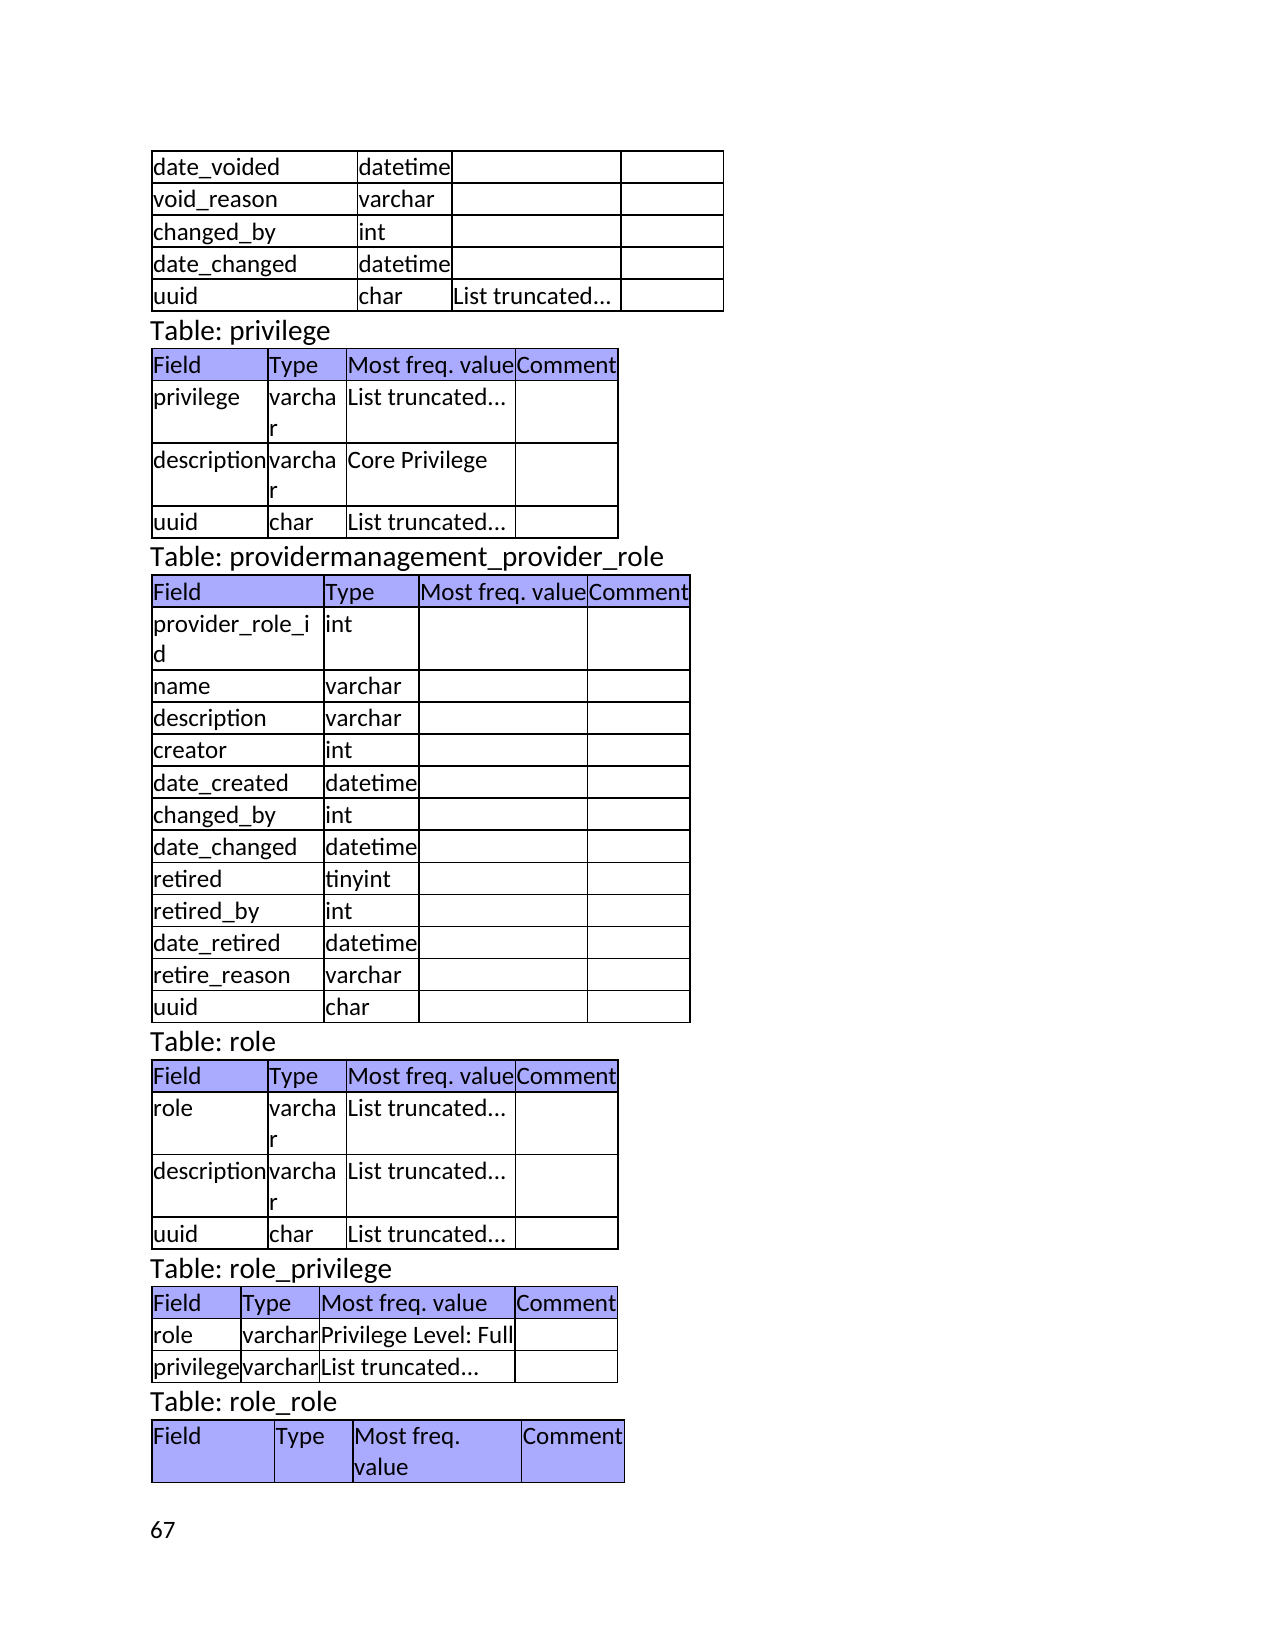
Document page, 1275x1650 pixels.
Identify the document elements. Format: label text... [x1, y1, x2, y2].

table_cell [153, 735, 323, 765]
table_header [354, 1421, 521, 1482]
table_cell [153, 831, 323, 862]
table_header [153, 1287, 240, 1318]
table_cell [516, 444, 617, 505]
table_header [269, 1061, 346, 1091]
text Table: role_privilege [150, 1250, 1125, 1286]
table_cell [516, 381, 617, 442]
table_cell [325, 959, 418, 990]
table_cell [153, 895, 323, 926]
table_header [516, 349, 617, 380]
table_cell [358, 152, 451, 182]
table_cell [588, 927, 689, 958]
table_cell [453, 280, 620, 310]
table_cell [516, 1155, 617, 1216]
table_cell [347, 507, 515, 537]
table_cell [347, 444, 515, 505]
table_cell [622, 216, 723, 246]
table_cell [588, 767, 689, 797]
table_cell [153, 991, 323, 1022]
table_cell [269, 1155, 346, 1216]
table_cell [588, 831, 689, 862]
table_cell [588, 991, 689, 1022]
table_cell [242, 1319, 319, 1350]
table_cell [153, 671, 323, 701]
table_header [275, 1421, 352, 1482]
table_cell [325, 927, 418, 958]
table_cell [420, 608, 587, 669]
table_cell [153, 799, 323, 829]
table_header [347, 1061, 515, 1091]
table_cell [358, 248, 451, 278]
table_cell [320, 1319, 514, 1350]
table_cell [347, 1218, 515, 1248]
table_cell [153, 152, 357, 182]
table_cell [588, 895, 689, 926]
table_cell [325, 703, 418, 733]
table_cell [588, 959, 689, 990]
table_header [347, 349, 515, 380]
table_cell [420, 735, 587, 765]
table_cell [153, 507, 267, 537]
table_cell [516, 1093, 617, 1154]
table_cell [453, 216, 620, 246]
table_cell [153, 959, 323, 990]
text Table: privilege [150, 312, 1125, 348]
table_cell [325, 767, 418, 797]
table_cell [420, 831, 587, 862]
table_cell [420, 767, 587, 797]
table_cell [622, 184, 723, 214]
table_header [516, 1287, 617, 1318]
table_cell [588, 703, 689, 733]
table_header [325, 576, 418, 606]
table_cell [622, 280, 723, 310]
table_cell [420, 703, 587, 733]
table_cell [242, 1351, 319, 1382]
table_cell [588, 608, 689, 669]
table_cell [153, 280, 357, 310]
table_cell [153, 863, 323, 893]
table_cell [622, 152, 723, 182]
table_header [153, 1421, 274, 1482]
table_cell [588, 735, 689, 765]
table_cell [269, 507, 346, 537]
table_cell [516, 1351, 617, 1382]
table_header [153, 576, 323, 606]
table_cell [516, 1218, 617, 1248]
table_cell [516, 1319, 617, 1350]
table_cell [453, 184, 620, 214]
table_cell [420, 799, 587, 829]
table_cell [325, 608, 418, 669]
text Table: role_role [150, 1383, 1125, 1419]
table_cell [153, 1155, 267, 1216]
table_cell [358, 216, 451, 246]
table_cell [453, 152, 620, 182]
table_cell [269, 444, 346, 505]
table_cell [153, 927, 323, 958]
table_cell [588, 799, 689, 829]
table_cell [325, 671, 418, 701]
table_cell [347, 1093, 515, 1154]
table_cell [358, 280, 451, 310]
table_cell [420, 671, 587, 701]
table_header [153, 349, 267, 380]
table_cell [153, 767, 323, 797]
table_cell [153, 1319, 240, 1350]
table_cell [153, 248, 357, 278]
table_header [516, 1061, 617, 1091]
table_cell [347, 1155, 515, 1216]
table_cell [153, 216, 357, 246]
text Table: providermanagement_provider_role [150, 538, 1125, 574]
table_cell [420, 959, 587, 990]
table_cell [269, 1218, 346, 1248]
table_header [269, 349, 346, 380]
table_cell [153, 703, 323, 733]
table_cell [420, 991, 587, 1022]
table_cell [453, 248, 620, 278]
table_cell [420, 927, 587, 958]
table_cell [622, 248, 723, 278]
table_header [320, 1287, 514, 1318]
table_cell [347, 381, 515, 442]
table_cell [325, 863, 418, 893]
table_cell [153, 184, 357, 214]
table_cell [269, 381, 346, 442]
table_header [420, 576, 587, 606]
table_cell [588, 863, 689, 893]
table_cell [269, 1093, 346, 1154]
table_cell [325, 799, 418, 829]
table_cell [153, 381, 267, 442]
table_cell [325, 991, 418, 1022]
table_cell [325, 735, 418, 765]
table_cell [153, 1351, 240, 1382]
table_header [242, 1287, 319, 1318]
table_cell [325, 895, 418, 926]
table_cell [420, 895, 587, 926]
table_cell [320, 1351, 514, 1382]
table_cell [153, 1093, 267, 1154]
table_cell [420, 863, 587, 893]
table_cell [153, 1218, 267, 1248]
text Table: role [150, 1023, 1125, 1059]
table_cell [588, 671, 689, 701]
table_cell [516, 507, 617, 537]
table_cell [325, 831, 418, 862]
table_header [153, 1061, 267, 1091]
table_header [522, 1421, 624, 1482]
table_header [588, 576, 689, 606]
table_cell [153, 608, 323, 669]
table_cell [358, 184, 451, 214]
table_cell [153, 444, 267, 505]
